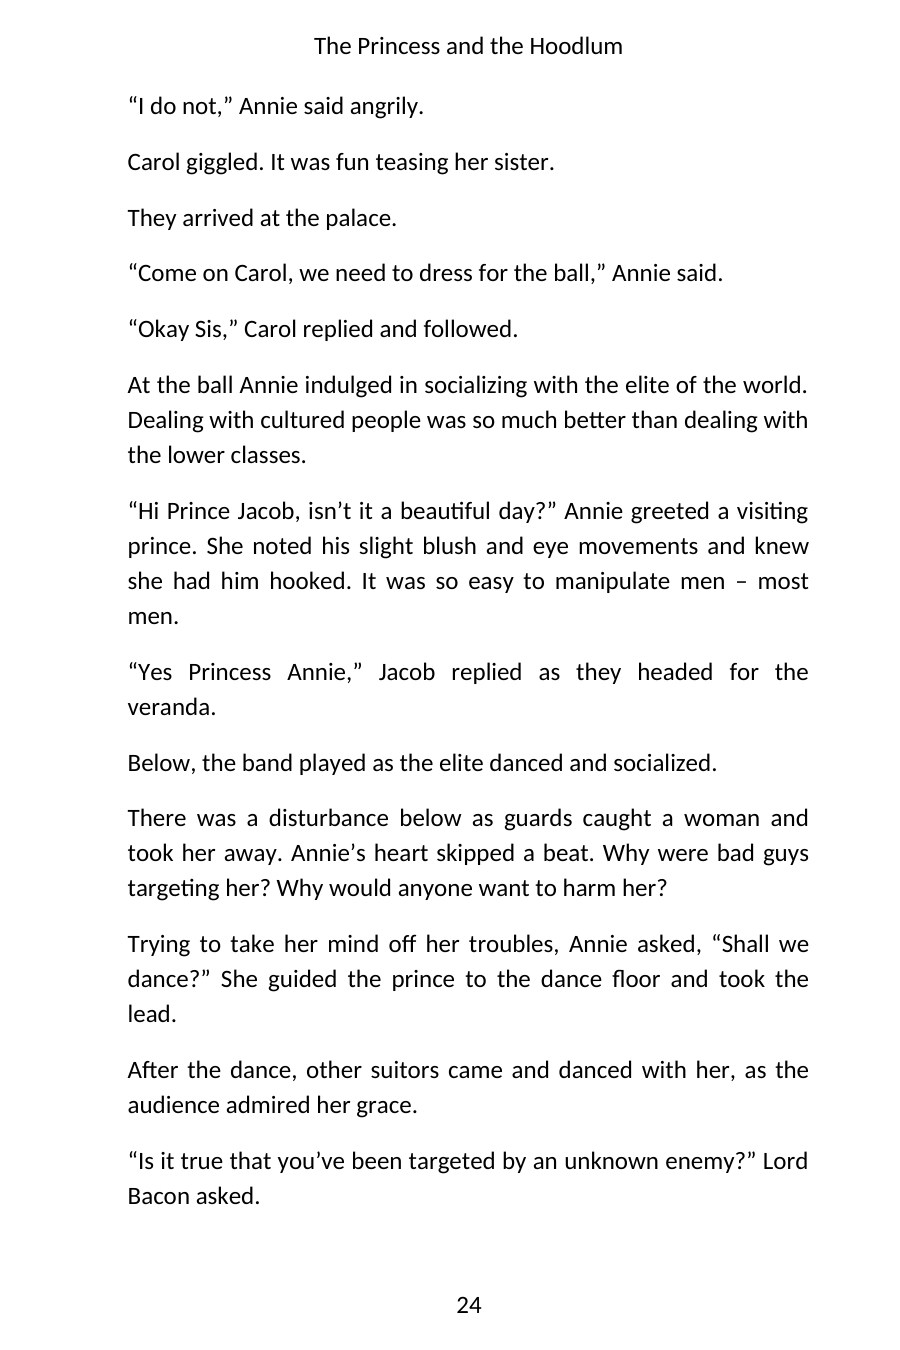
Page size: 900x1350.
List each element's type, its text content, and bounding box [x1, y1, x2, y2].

text “I do not,” Annie said angrily. [127, 90, 810, 121]
text Below, the band played as the elite danced and socialized. [127, 747, 810, 777]
text At the ball Annie indulged in socializing with the elite of the world. Dealing with cultured people was so much better than dealing with the lower classes. [127, 369, 810, 470]
text “Yes Princess Annie,” Jacob replied as they headed for the veranda. [127, 656, 810, 721]
text “Okay Sis,” Carol replied and followed. [127, 313, 810, 344]
text “Come on Carol, we need to dress for the ball,” Annie said. [127, 257, 810, 288]
text They arrived at the palace. [127, 202, 810, 232]
text Trying to take her mind off her troubles, Annie asked, “Shall we dance?” She guided the prince to the dance floor and took the lead. [127, 928, 810, 1029]
text “Hi Prince Jacob, isn’t it a beautiful day?” Annie greeted a visiting prince. She noted his slight blush and eye movements and knew she had him hooked. It was so easy to manipulate men – most men. [127, 495, 810, 631]
text Carol giggled. It was fun teasing her sister. [127, 146, 810, 176]
text There was a disturbance below as guards caught a woman and took her away. Annie’s heart skipped a beat. Why were bad guys targeting her? Why would anyone want to harm her? [127, 802, 810, 903]
text “Is it true that you’ve been targeted by an unknown enemy?” Lord Bacon asked. [127, 1145, 810, 1211]
text After the dance, other suitors came and danced with her, as the audience admired her grace. [127, 1054, 810, 1120]
